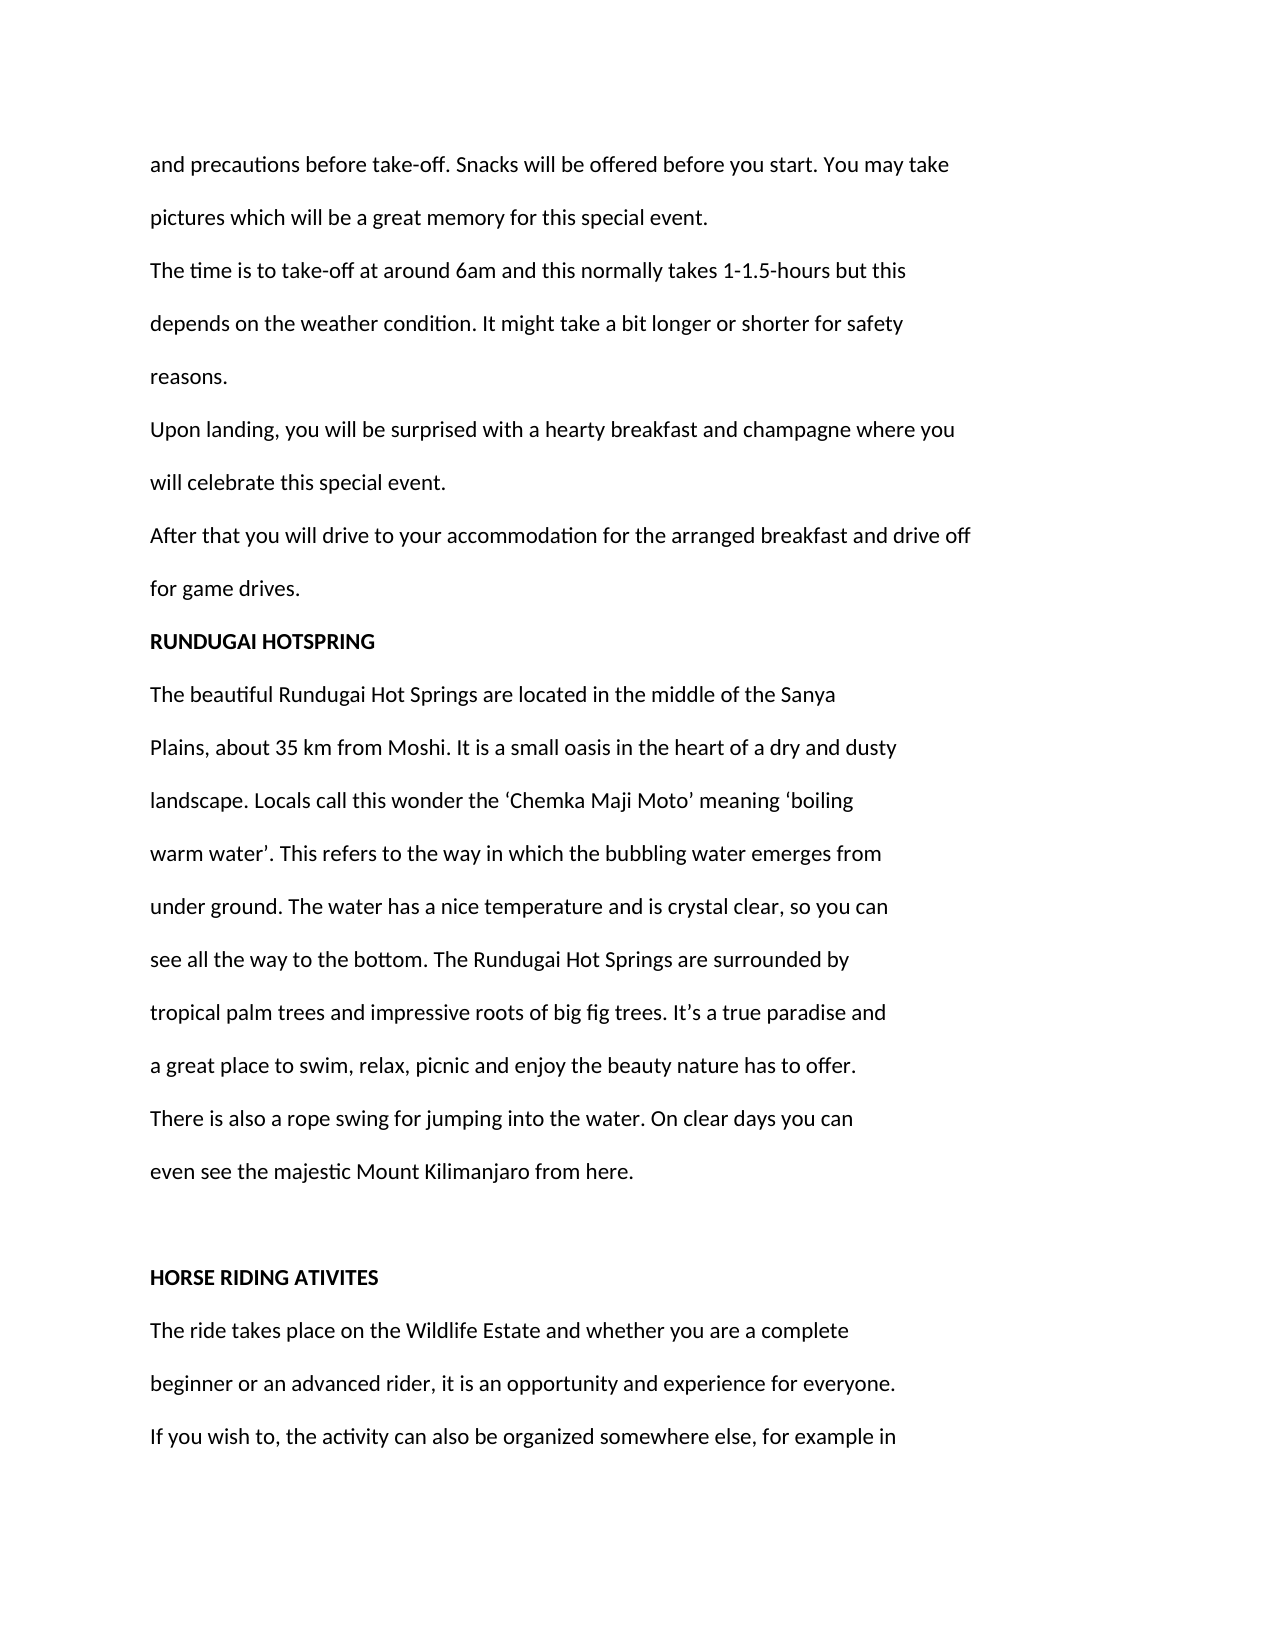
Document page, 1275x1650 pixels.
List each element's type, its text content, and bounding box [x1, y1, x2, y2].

text for game drives. [150, 574, 1125, 602]
text a great place to swim, relax, picnic and enjoy the beauty nature has to offer. [150, 1051, 1125, 1079]
text RUNDUGAI HOTSPRING [150, 627, 1125, 655]
text depends on the weather condition. It might take a bit longer or shorter for safety [150, 309, 1125, 337]
text and precautions before take-off. Snacks will be offered before you start. You may take [150, 150, 1125, 178]
text warm water’. This refers to the way in which the bubbling water emerges from [150, 839, 1125, 867]
text The time is to take-off at around 6am and this normally takes 1-1.5-hours but this [150, 256, 1125, 284]
text under ground. The water has a nice temperature and is crystal clear, so you can [150, 892, 1125, 920]
text landscape. Locals call this wonder the ‘Chemka Maji Moto’ meaning ‘boiling [150, 786, 1125, 814]
text HORSE RIDING ATIVITES [150, 1263, 1125, 1291]
text even see the majestic Mount Kilimanjaro from here. [150, 1157, 1125, 1185]
text see all the way to the bottom. The Rundugai Hot Springs are surrounded by [150, 945, 1125, 973]
text The beautiful Rundugai Hot Springs are located in the middle of the Sanya [150, 680, 1125, 708]
text will celebrate this special event. [150, 468, 1125, 496]
text Upon landing, you will be surprised with a hearty breakfast and champagne where you [150, 415, 1125, 443]
text Plains, about 35 km from Moshi. It is a small oasis in the heart of a dry and dusty [150, 733, 1125, 761]
text After that you will drive to your accommodation for the arranged breakfast and drive off [150, 521, 1125, 549]
text tropical palm trees and impressive roots of big fig trees. It’s a true paradise and [150, 998, 1125, 1026]
text reasons. [150, 362, 1125, 390]
text There is also a rope swing for jumping into the water. On clear days you can [150, 1104, 1125, 1132]
text If you wish to, the activity can also be organized somewhere else, for example in [150, 1422, 1125, 1451]
text The ride takes place on the Wildlife Estate and whether you are a complete [150, 1316, 1125, 1344]
text pictures which will be a great memory for this special event. [150, 203, 1125, 231]
text beginner or an advanced rider, it is an opportunity and experience for everyone. [150, 1369, 1125, 1397]
